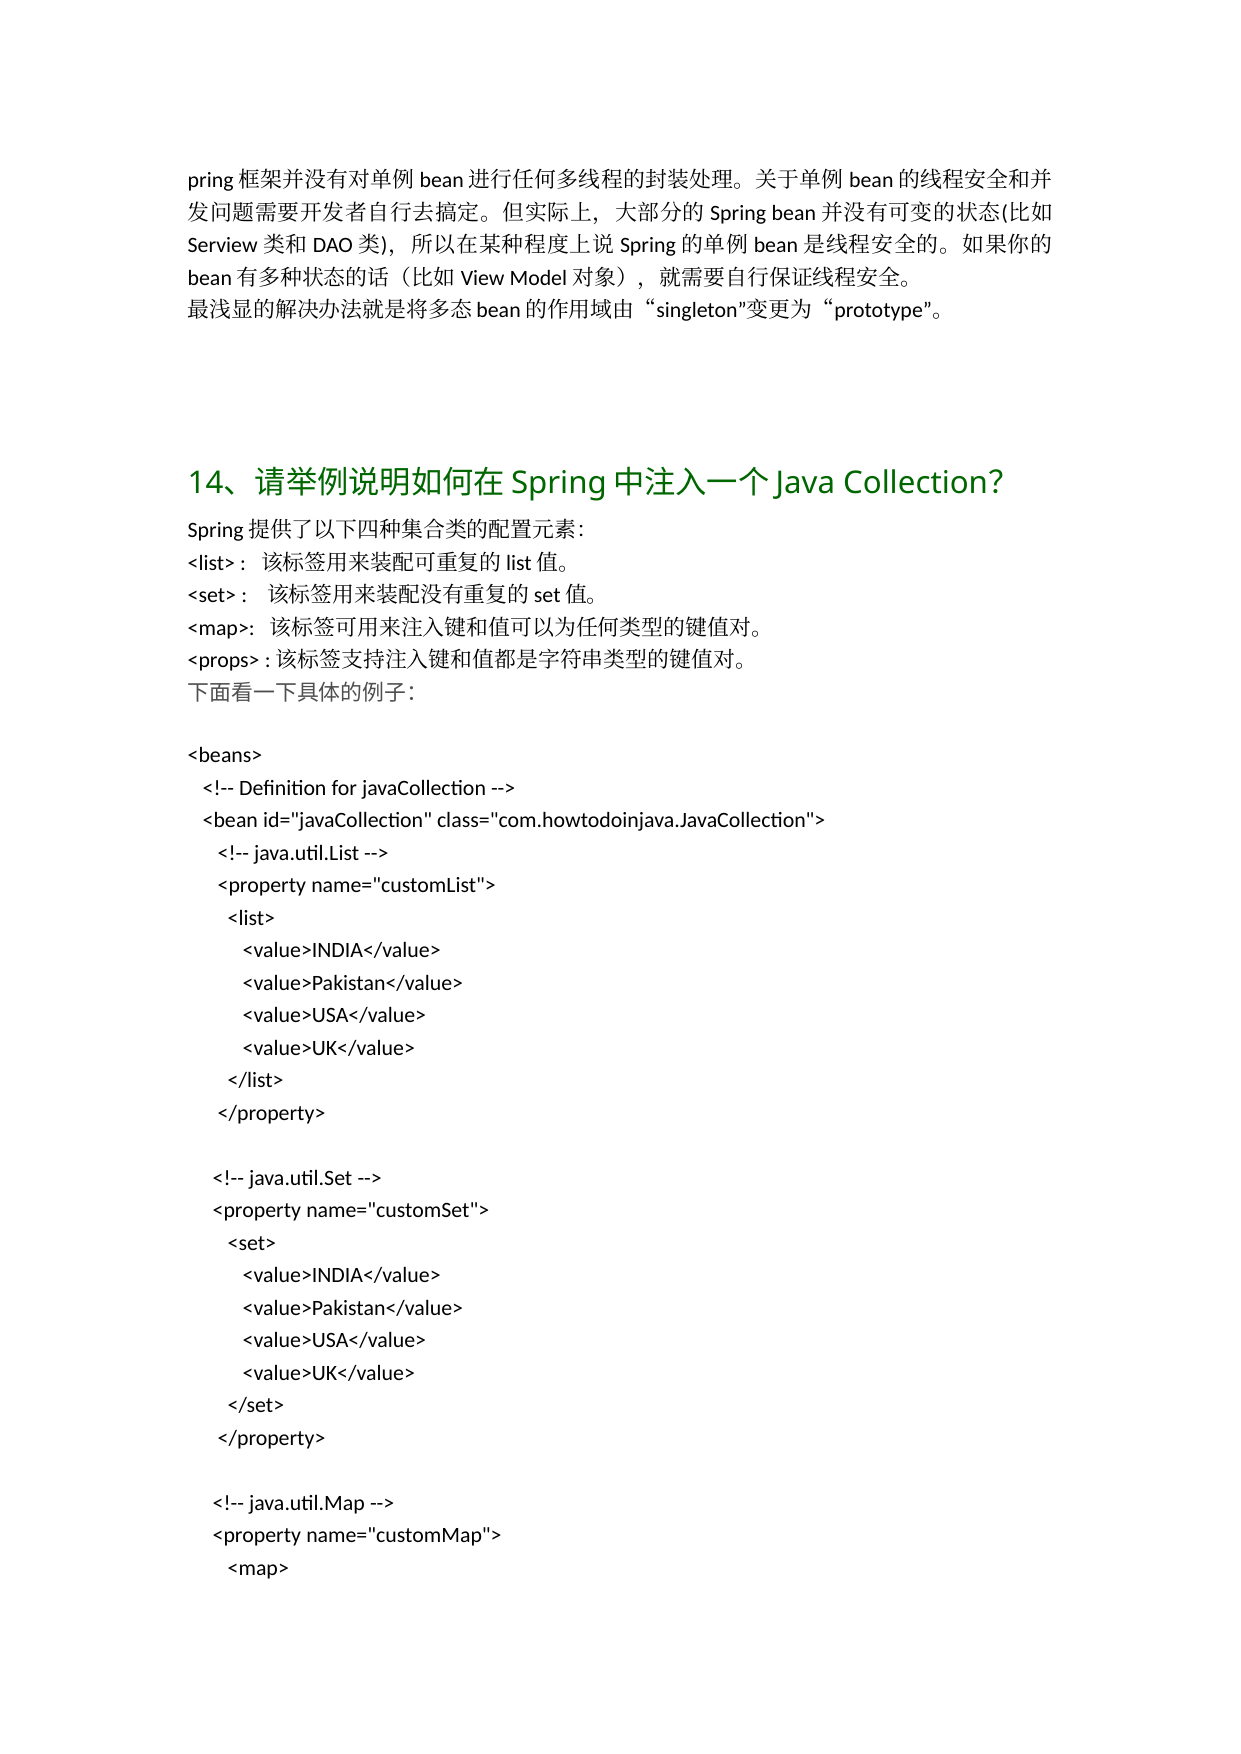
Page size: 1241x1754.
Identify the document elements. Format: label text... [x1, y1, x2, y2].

text <!-- java.util.List --> [187, 836, 1053, 868]
text <list> : 该标签用来装配可重复的list值。 [187, 544, 1053, 577]
text <value></value> [187, 998, 1053, 1031]
text Spring提供了以下四种集合类的配置元素： [187, 512, 1053, 544]
text <map>: 该标签可用来注入键和值可以为任何类型的键值对。 [187, 609, 1053, 642]
text <bean id="javaCollection" class="com.howtodoinjava.JavaCollection"> [187, 803, 1053, 836]
text <map> [187, 1551, 1053, 1583]
text <value></value> [187, 1291, 1053, 1323]
text <value></value> [187, 1323, 1053, 1356]
text <property name="customSet"> [187, 1193, 1053, 1226]
text <list> [187, 901, 1053, 933]
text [187, 162, 1053, 292]
text 下面看一下具体的例子： [187, 674, 1053, 707]
text <value></value> [187, 1356, 1053, 1388]
text <!-- java.util.Set --> [187, 1161, 1053, 1193]
text <property name="customMap"> [187, 1518, 1053, 1551]
text <set> : 该标签用来装配没有重复的set值。 [187, 577, 1053, 609]
text </property> [187, 1421, 1053, 1453]
text 14、请举例说明如何在Spring中注入一个Java Collection？ [187, 447, 1053, 512]
text <!-- Definition for javaCollection --> [187, 771, 1053, 803]
text 最浅显的解决办法就是将多态bean的作用域由“singleton”变更为“prototype”。 [187, 292, 1053, 324]
text <!-- java.util.Map --> [187, 1486, 1053, 1518]
text </property> [187, 1096, 1053, 1128]
text <property name="customList"> [187, 868, 1053, 901]
text <value></value> [187, 933, 1053, 966]
text </set> [187, 1388, 1053, 1421]
text <set> [187, 1226, 1053, 1258]
text <value></value> [187, 1031, 1053, 1063]
text <value></value> [187, 1258, 1053, 1291]
text </list> [187, 1063, 1053, 1096]
text <beans> [187, 738, 1053, 771]
text <props> : 该标签支持注入键和值都是字符串类型的键值对。 [187, 642, 1053, 674]
text <value></value> [187, 966, 1053, 998]
